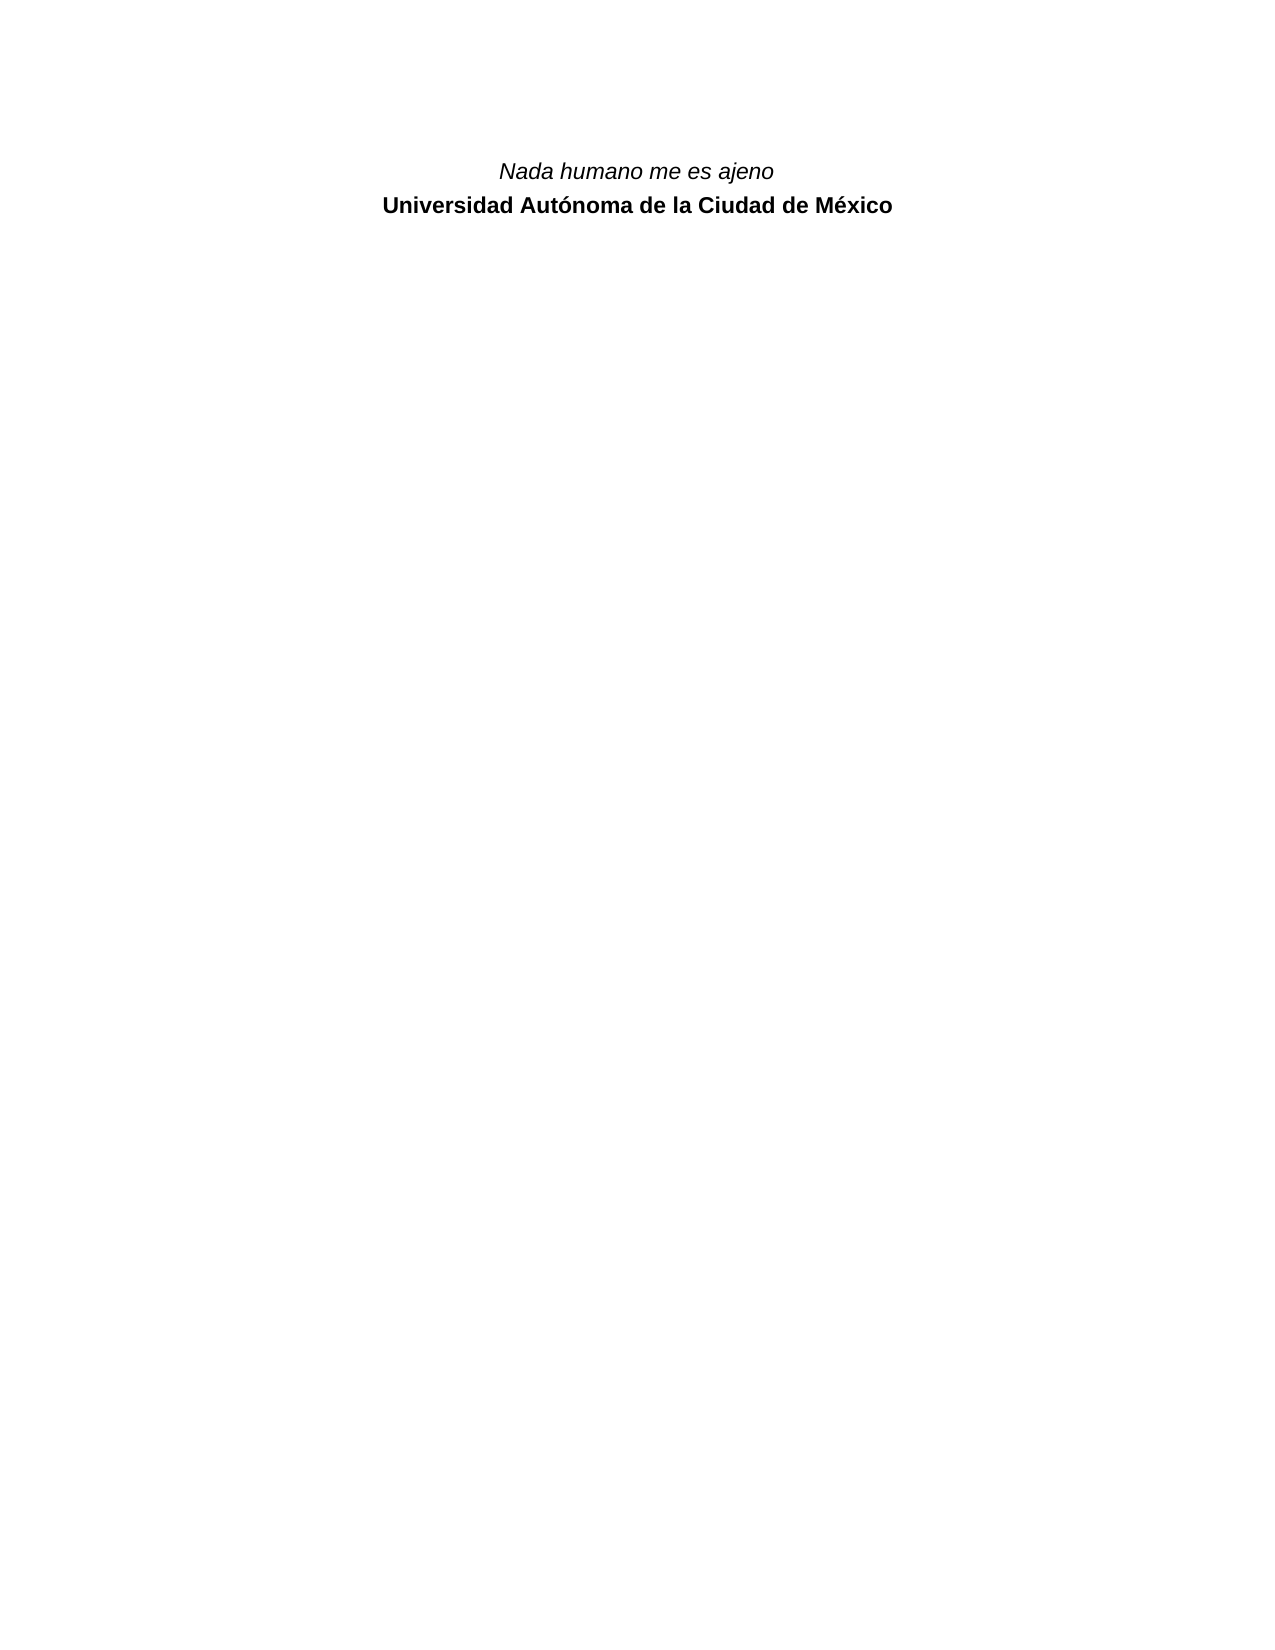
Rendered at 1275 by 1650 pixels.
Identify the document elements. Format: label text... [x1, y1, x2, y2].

text Nada humano me es ajeno [150, 150, 1125, 184]
text Universidad Autónoma de la Ciudad de México [150, 184, 1125, 219]
